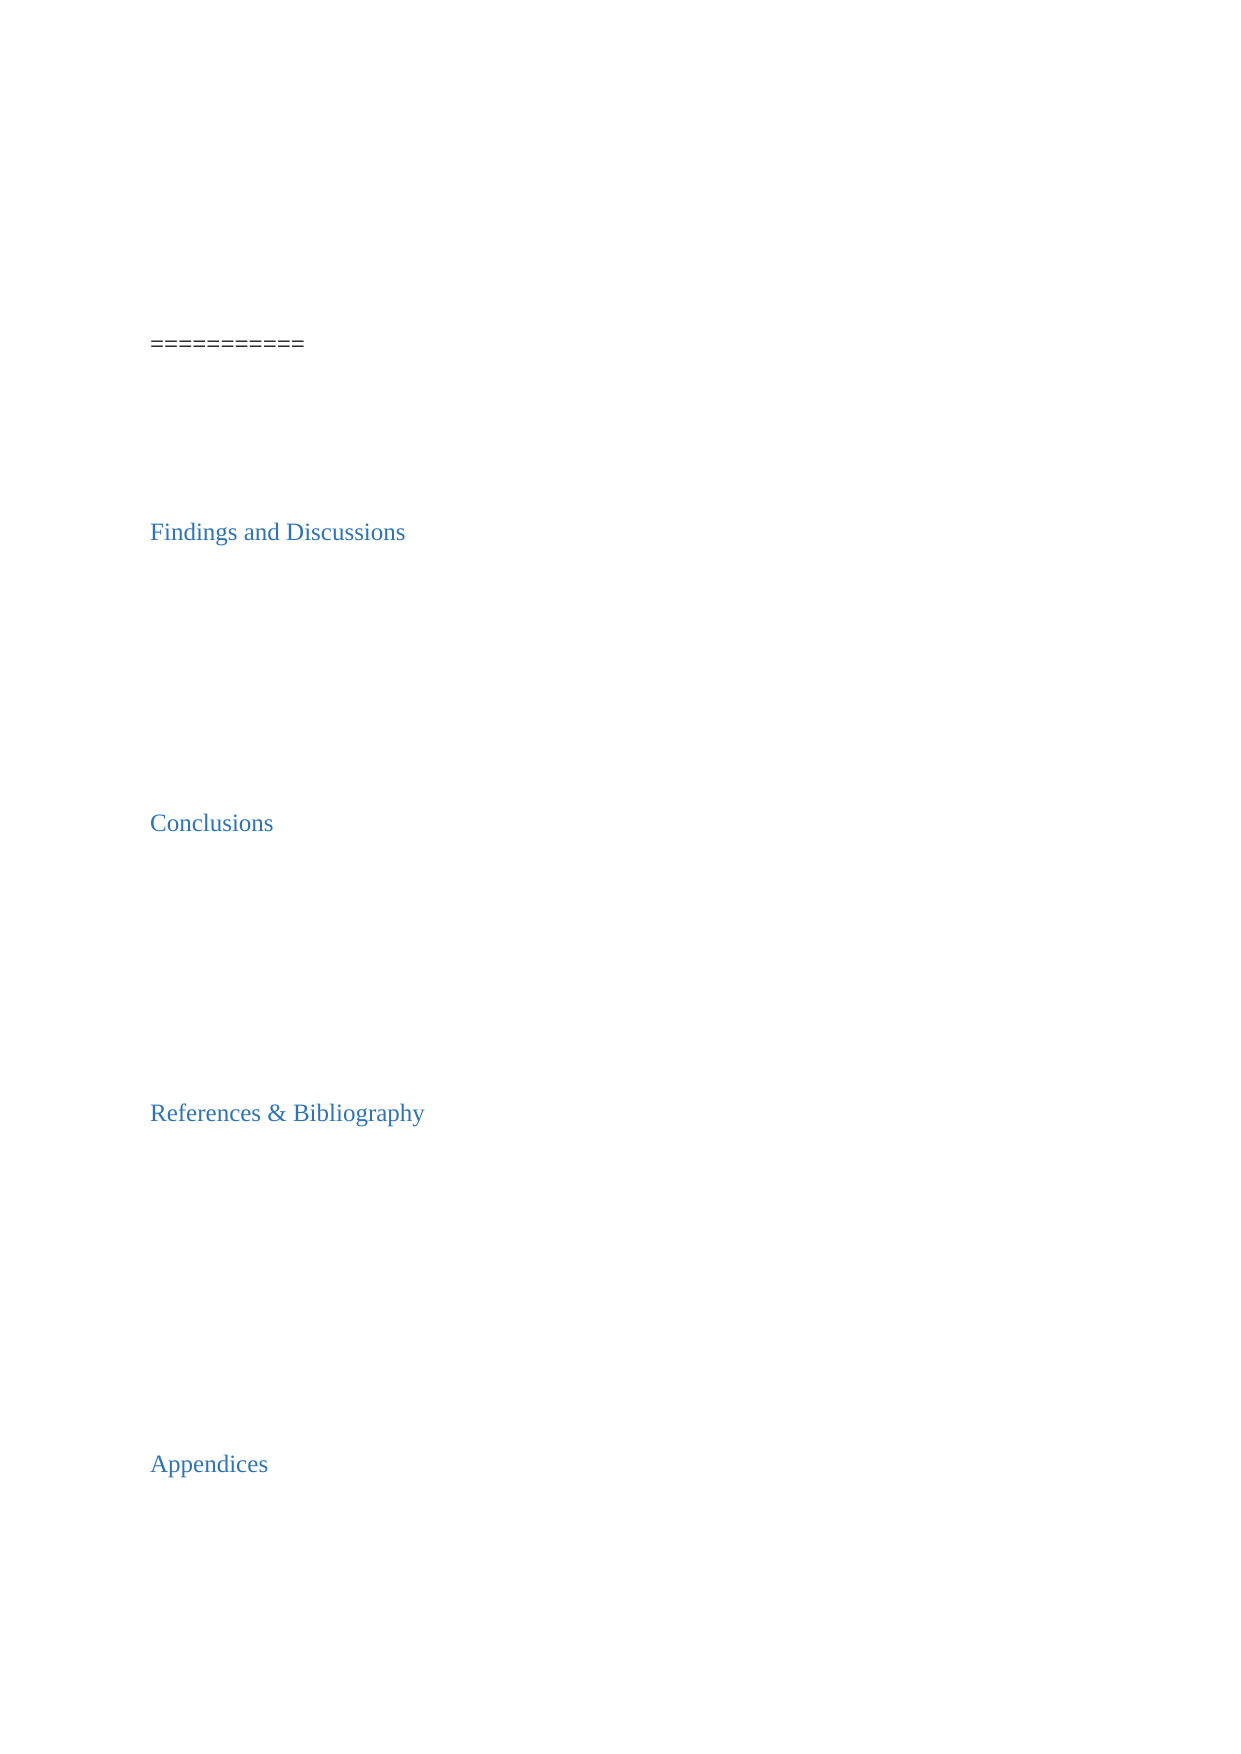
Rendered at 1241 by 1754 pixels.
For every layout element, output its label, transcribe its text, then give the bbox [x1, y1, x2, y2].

subtitle Conclusions [150, 808, 1090, 836]
text =========== [150, 329, 1090, 358]
subtitle Findings and Discussions [150, 517, 1090, 546]
subtitle References & Bibliography [150, 1098, 1090, 1127]
subtitle Appendices [150, 1449, 1090, 1477]
